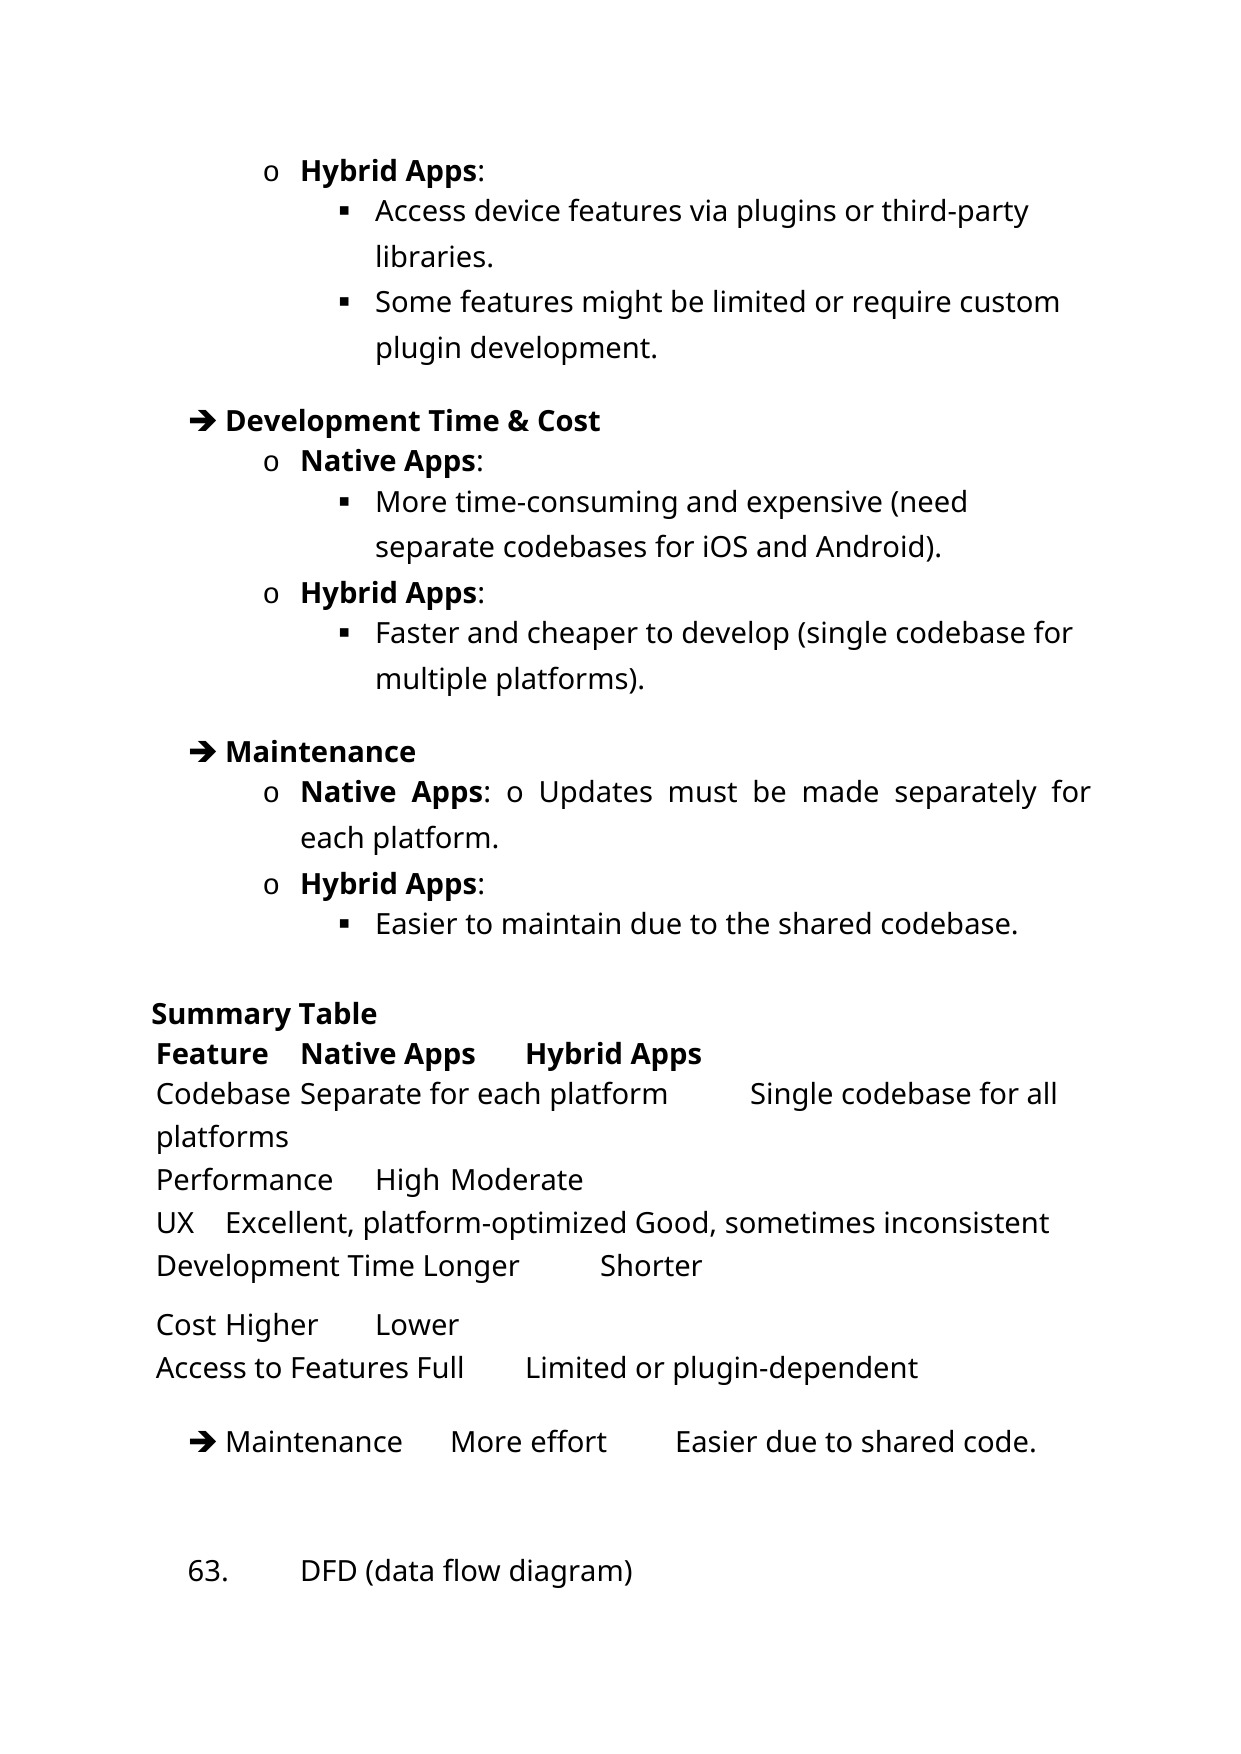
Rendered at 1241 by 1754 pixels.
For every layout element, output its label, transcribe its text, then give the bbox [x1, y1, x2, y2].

list DFD (data flow diagram) [187, 1550, 1090, 1590]
list Development Time & Cost [187, 401, 1092, 440]
list Hybrid Apps: [262, 863, 1092, 903]
text Access to Features Full Limited or plugin-dependent [156, 1347, 1090, 1387]
text Cost Higher Lower [156, 1304, 1090, 1344]
list Easier to maintain due to the shared codebase. [337, 903, 1089, 943]
text Feature Native Apps Hybrid Apps [156, 1034, 1092, 1073]
list Native Apps: o Updates must be made separately for each platform. [262, 772, 1092, 857]
text Codebase Separate for each platform Single codebase for all platforms [156, 1074, 1090, 1156]
list Hybrid Apps: [262, 572, 1092, 612]
list Access device features via plugins or third-party libraries. [337, 190, 1089, 276]
list Maintenance [187, 732, 1092, 771]
text Summary Table [151, 994, 1092, 1033]
list More time-consuming and expensive (need separate codebases for iOS and Android). [337, 481, 1089, 566]
list Maintenance More effort Easier due to shared code. [187, 1422, 1090, 1461]
list Faster and cheaper to develop (single codebase for multiple platforms). [337, 612, 1089, 698]
list Native Apps: [262, 441, 1092, 481]
text Performance High Moderate [156, 1159, 1090, 1199]
text UX Excellent, platform-optimized Good, sometimes inconsistent [156, 1202, 1090, 1242]
list Hybrid Apps: [262, 150, 1092, 190]
text Development Time Longer Shorter [156, 1245, 1090, 1284]
list Some features might be limited or require custom plugin development. [337, 281, 1089, 367]
